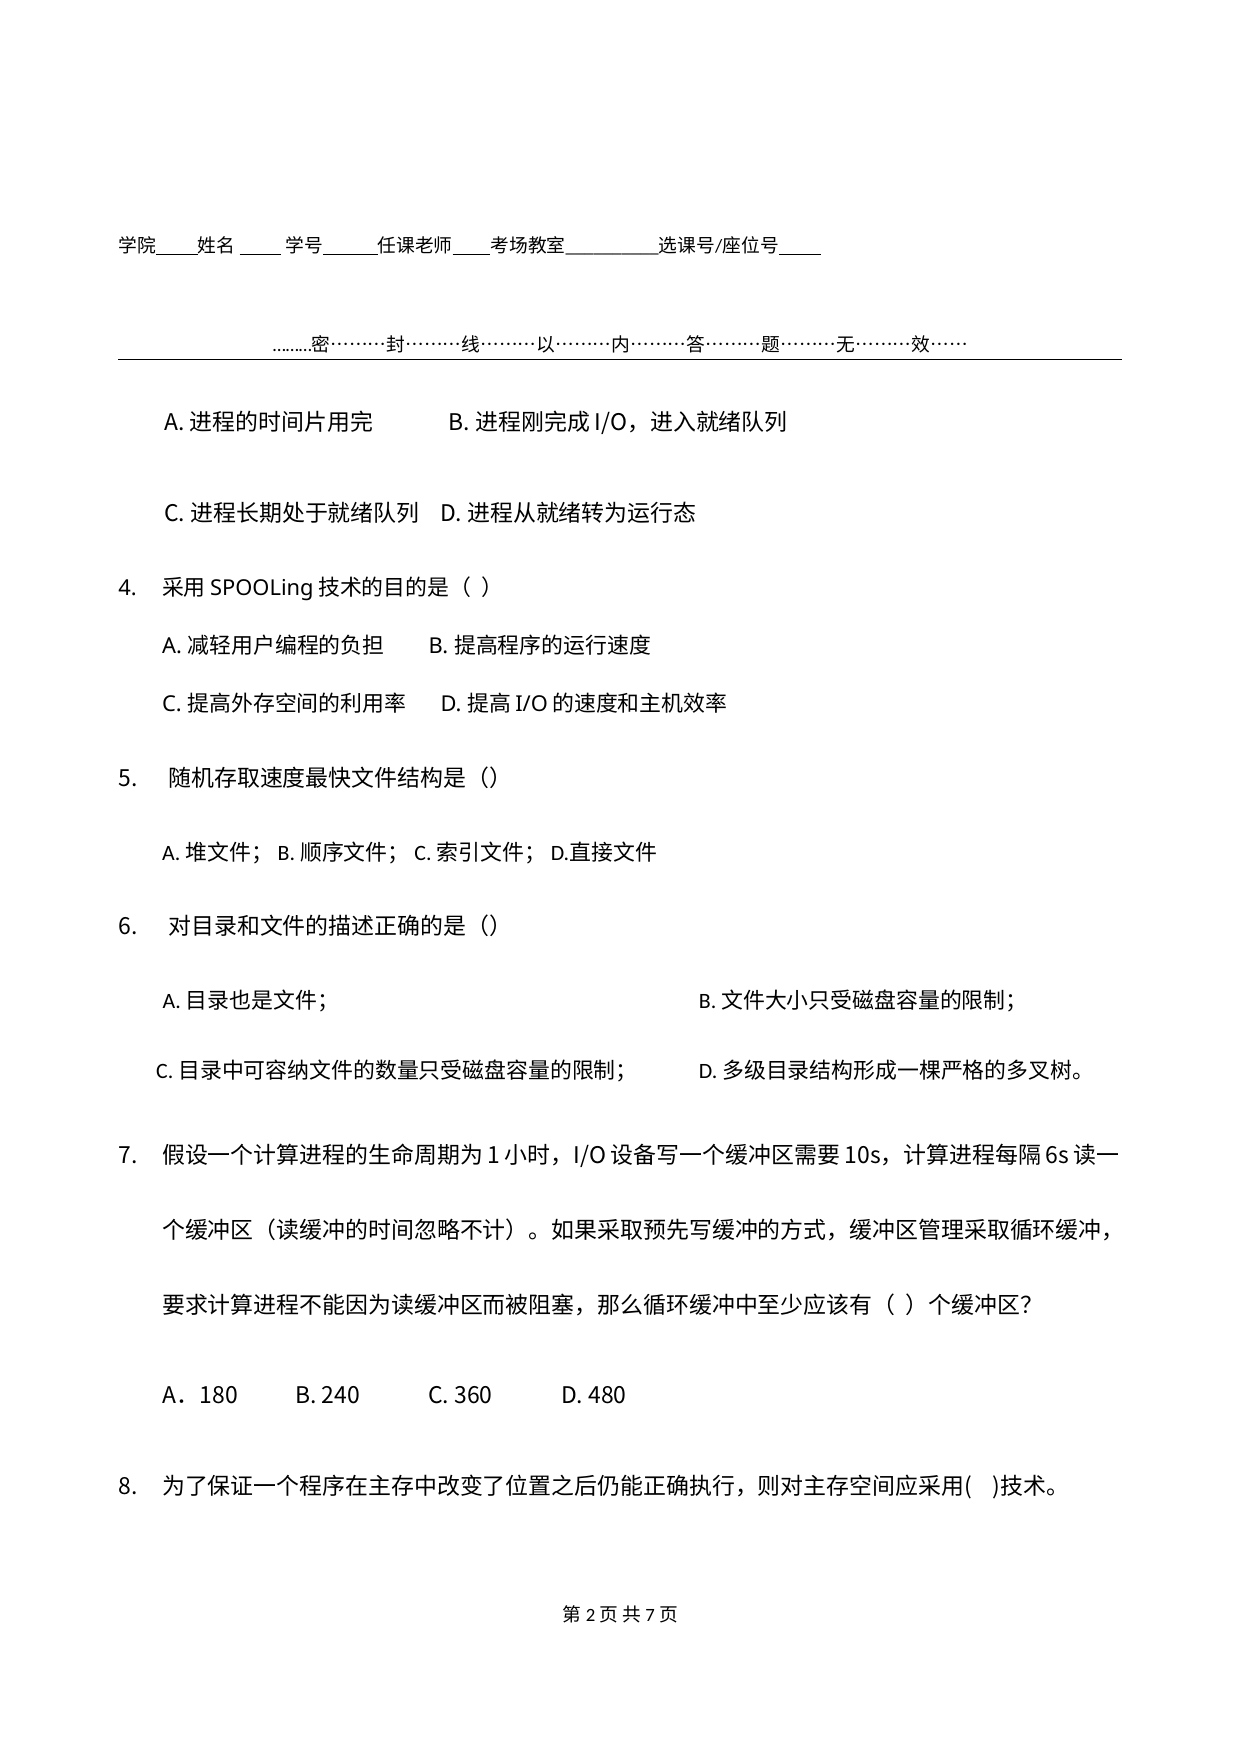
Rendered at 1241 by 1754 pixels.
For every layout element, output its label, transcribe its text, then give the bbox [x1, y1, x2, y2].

text C. 目录中可容纳文件的数量只受磁盘容量的限制； D. 多级目录结构形成一棵严格的多叉树。 [118, 1052, 1122, 1085]
list 对目录和文件的描述正确的是（） [118, 892, 1122, 957]
list 180 B. 240 C. 360 D. 480 [162, 1362, 1122, 1427]
list 随机存取速度最快文件结构是（） [118, 744, 1122, 809]
text A. 堆文件； B. 顺序文件； C. 索引文件； D.直接文件 [118, 834, 1122, 867]
text A. 进程的时间片用完 B. 进程刚完成I/O，进入就绪队列 [118, 388, 1122, 453]
list 采用SPOOLing技术的目的是（ ） [118, 569, 1122, 602]
list 假设一个计算进程的生命周期为1小时，I/O设备写一个缓冲区需要10s，计算进程每隔6s读一个缓冲区（读缓冲的时间忽略不计）。如果采取预先写缓冲的方式，缓冲区管理采取循环缓冲，要求计算进程不能因为读缓冲区而被阻塞，那么循环缓冲中至少应该有（ ）个缓冲区？ [118, 1121, 1122, 1336]
text A. 减轻用户编程的负担 B. 提高程序的运行速度 [118, 628, 1122, 660]
text C. 提高外存空间的利用率 D. 提高I/O的速度和主机效率 [118, 686, 1122, 718]
text C. 进程长期处于就绪队列 D. 进程从就绪转为运行态 [118, 479, 1122, 544]
list 为了保证一个程序在主存中改变了位置之后仍能正确执行，则对主存空间应采用( )技术。 [118, 1452, 1122, 1517]
text A. 目录也是文件； B. 文件大小只受磁盘容量的限制； [118, 983, 1122, 1016]
